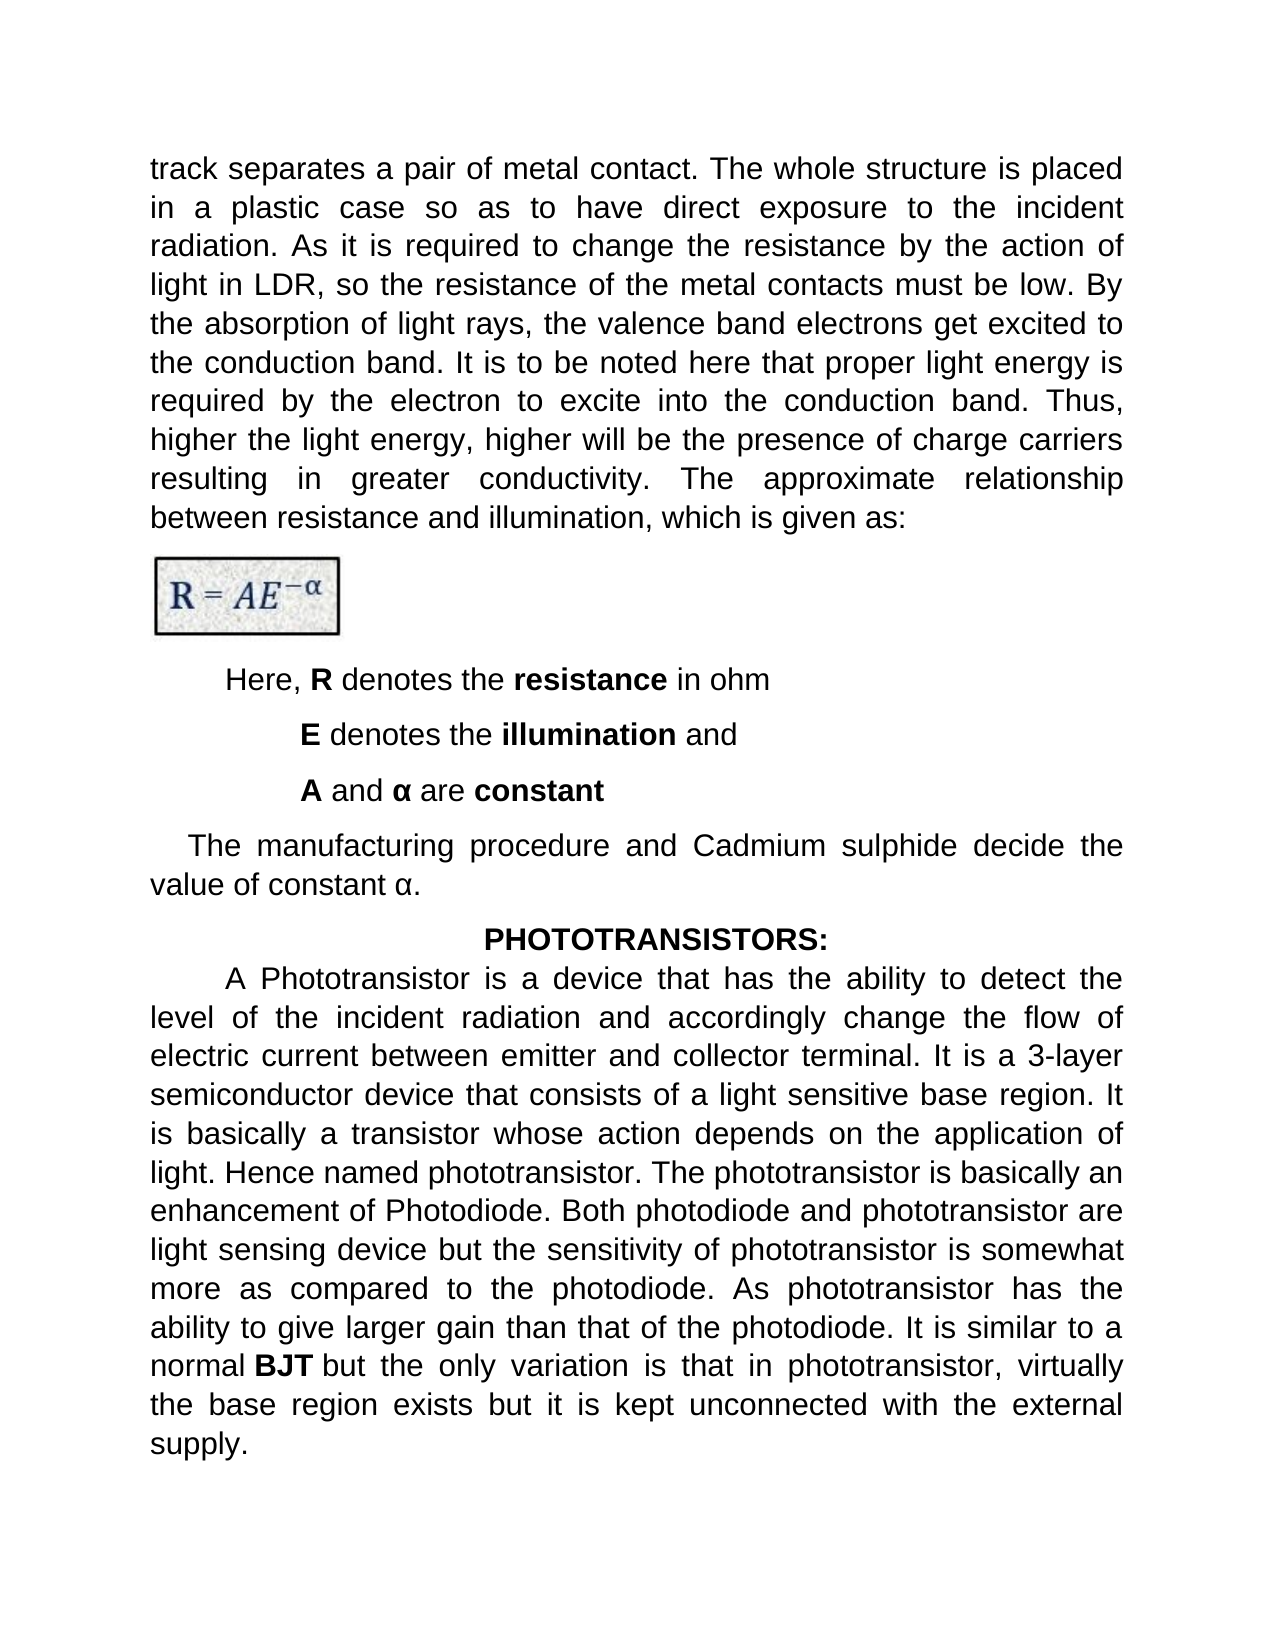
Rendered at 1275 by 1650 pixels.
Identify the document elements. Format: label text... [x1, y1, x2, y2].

text A and α are constant [225, 772, 1125, 808]
text Here, R denotes the resistance in ohm [150, 661, 1125, 697]
list PHOTOTRANSISTORS: [187, 921, 1125, 957]
text The manufacturing procedure and Cadmium sulphide decide the value of constant α. [150, 827, 1125, 902]
list A Phototransistor is a device that has the ability to detect the level of the incident radiation and accordingly change the flow of electric current between emitter and collector terminal. It is a 3-layer semiconductor device that consists of a light sensitive base region. It is basically a transistor whose action depends on the application of light. Hence named phototransistor. The phototransistor is basically an enhancement of Photodiode. Both photodiode and phototransistor are light sensing device but the sensitivity of phototransistor is somewhat more as compared to the photodiode. As phototransistor has the ability to give larger gain than that of the photodiode. It is similar to a normal BJT but the only variation is that in phototransistor, virtually the base region exists but it is kept unconnected with the external supply. [150, 960, 1125, 1461]
picture [150, 554, 345, 642]
text E denotes the illumination and [225, 716, 1125, 752]
